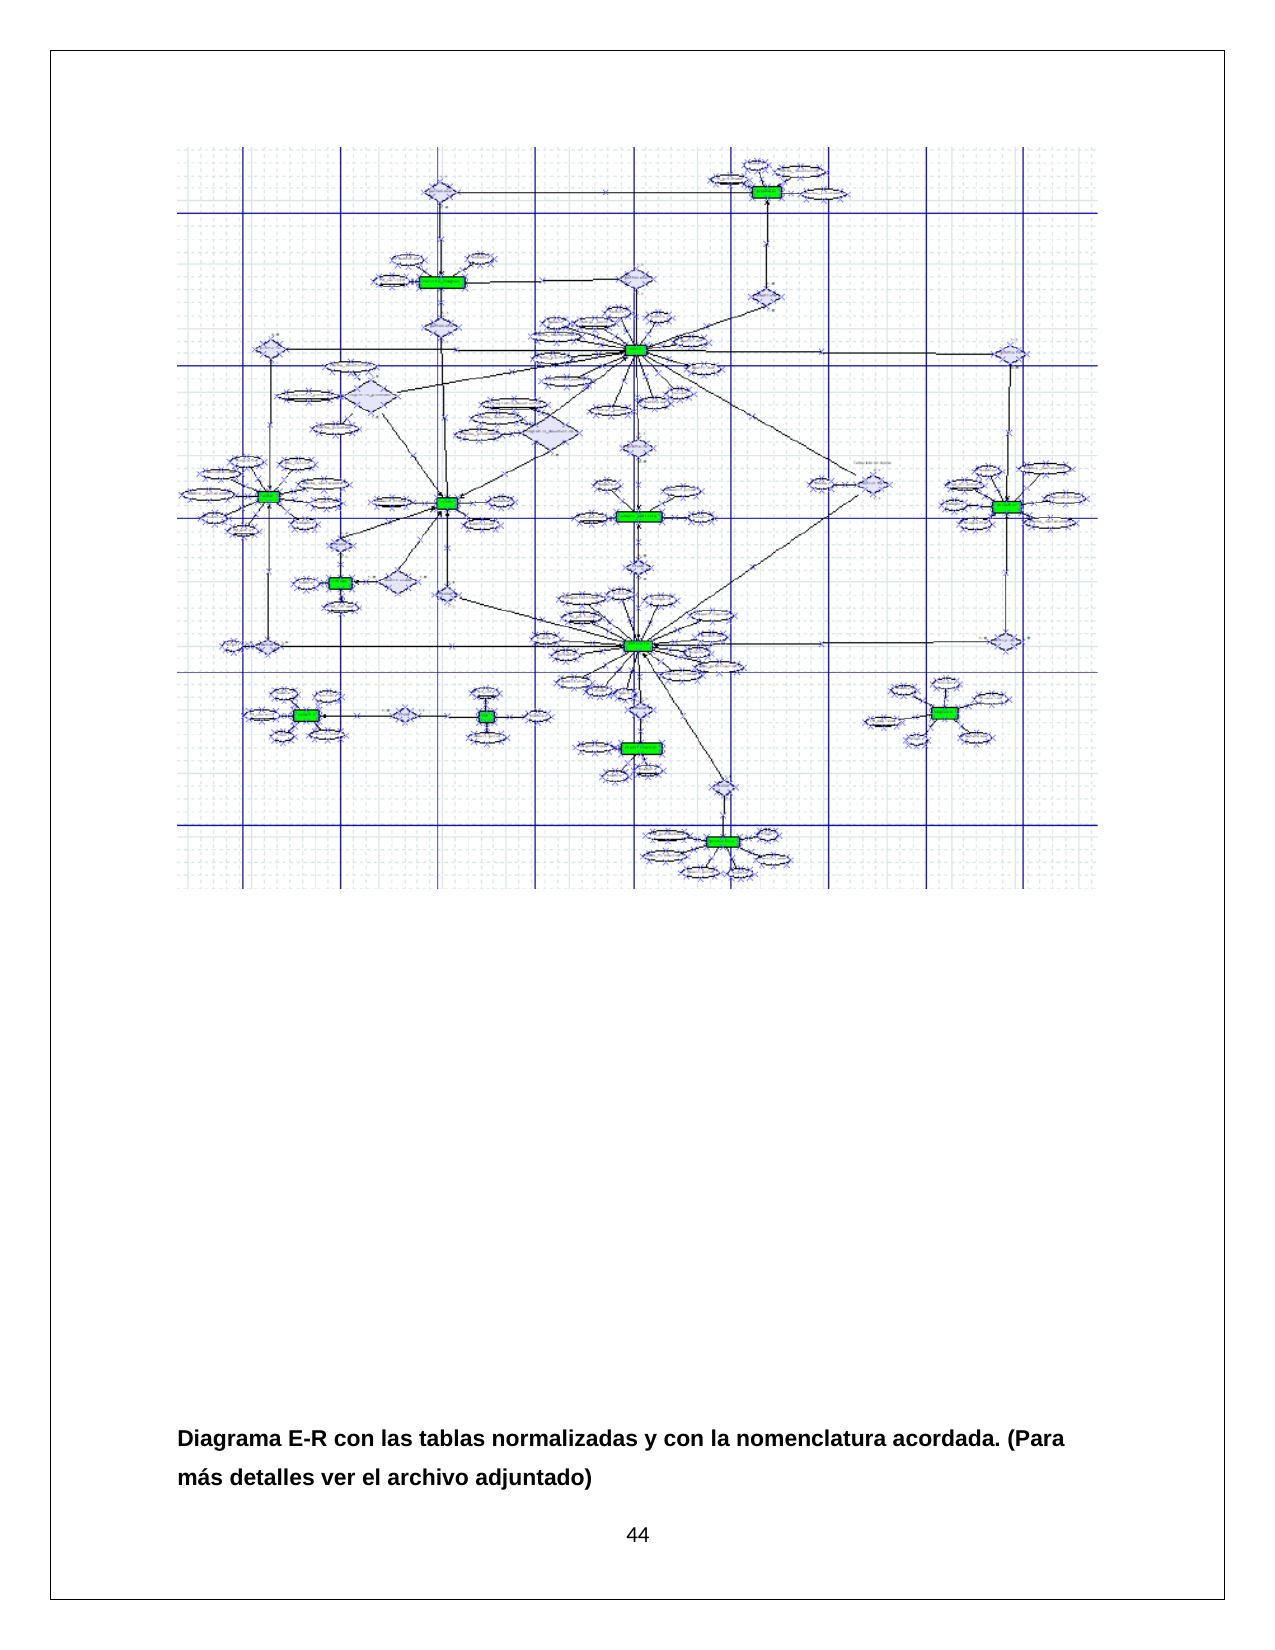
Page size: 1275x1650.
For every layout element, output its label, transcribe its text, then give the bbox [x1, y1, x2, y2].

picture [177, 147, 1098, 889]
text Diagrama E-R con las tablas normalizadas y con la nomenclatura acordada. (Para más detalles ver el archivo adjuntado) [177, 1425, 1098, 1491]
